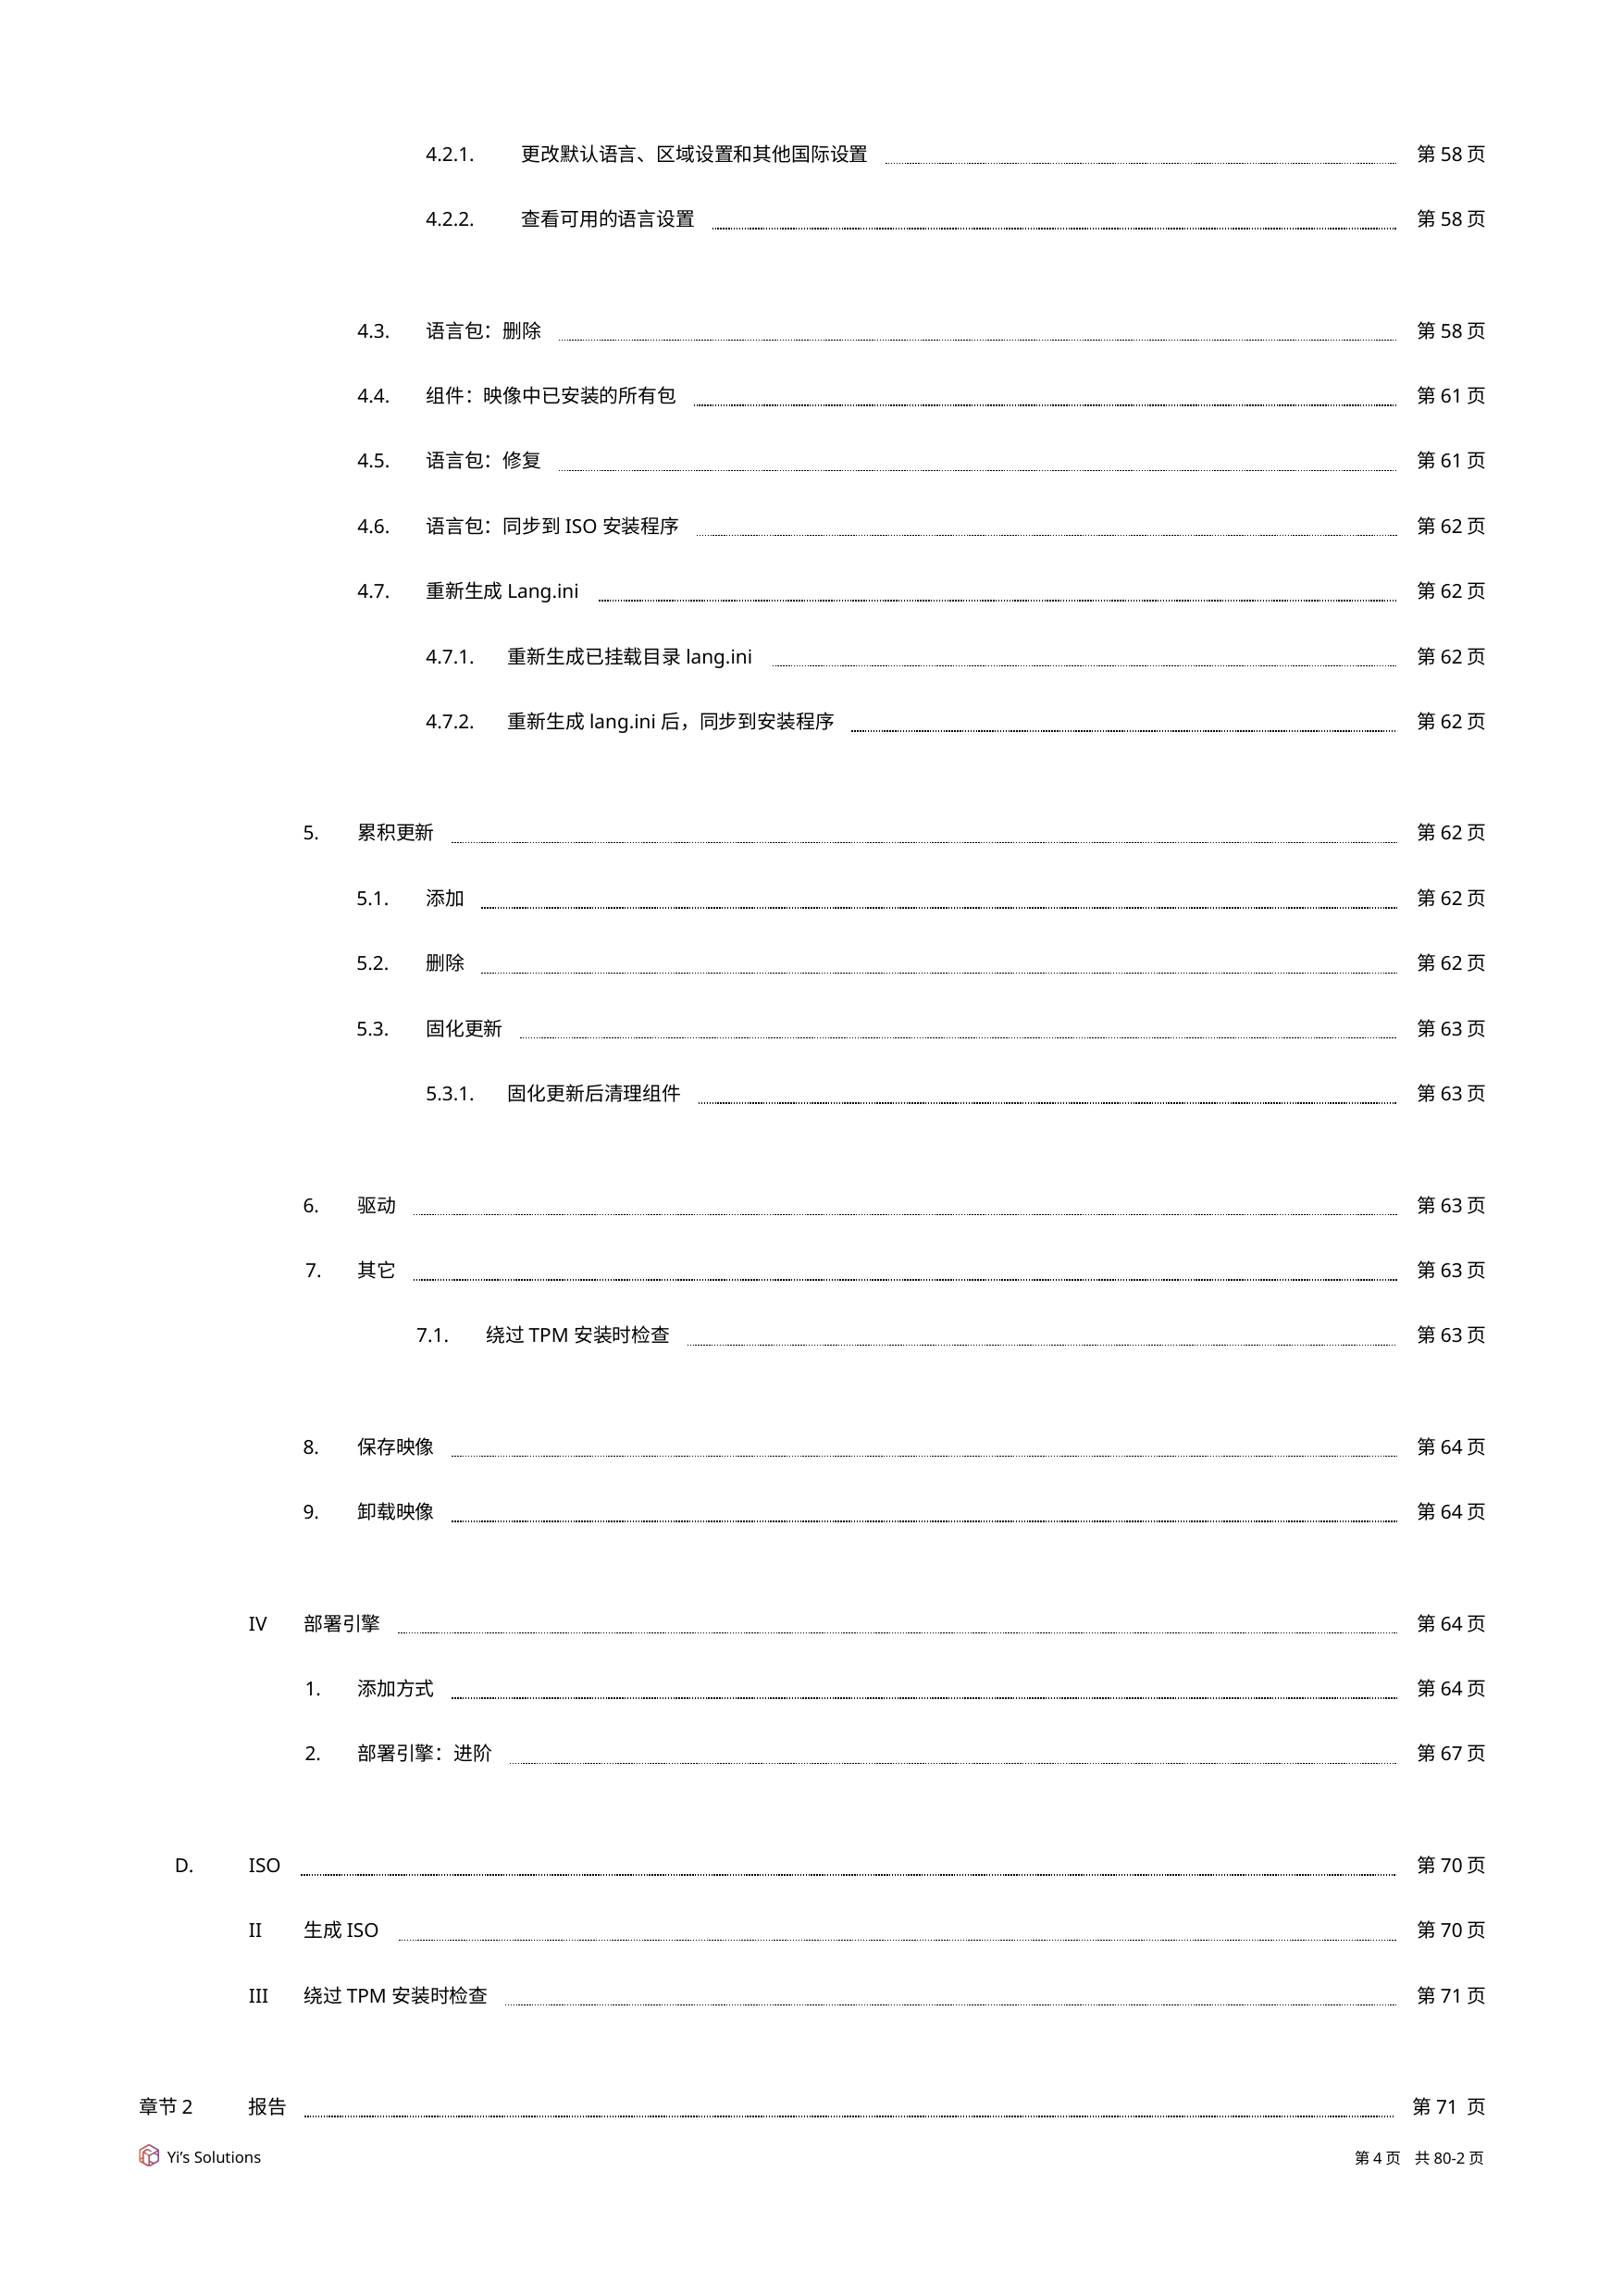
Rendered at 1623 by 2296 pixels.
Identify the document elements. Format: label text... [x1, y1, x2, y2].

list 卸载映像 第 61 页 [303, 1496, 1484, 1525]
list 驱动 第 60 页 [303, 1190, 1484, 1218]
list 其它 第 60 页 [305, 1255, 1484, 1284]
picture [139, 2144, 159, 2166]
list 部署引擎 第 61 页 [249, 1608, 1484, 1636]
list 部署引擎：进阶 第 65 页 [304, 1739, 1484, 1767]
list 重新生成 lang.ini 后，同步到安装程序 第 60 页 [426, 706, 1484, 735]
list 删除 第 60 页 [356, 948, 1484, 976]
list 查看可用的语言设置 第 56 页 [426, 204, 1484, 232]
list 报告 第 68 页 [139, 2091, 1484, 2120]
list 组件：映像中已安装的所有包 第 59 页 [357, 380, 1484, 409]
list 重新生成已挂载目录 lang.ini 第 59 页 [426, 641, 1484, 669]
list 固化更新 第 60 页 [356, 1013, 1484, 1041]
list 添加 第 60 页 [356, 883, 1484, 911]
list 绕过 TPM 安装时检查 第 68 页 [249, 1980, 1484, 2008]
list 更改默认语言、区域设置和其他国际设置 第 56 页 [426, 139, 1484, 167]
list 保存映像 第 61 页 [303, 1432, 1484, 1459]
list 固化更新后清理组件 第 60 页 [426, 1078, 1484, 1107]
list 生成 ISO 第 67 页 [249, 1915, 1484, 1943]
list 绕过 TPM 安装时检查 第 60 页 [416, 1321, 1484, 1348]
list 累积更新 第 60 页 [303, 818, 1484, 846]
list 重新生成 Lang.ini 第 59 页 [357, 576, 1484, 604]
list 语言包：修复 第 59 页 [357, 446, 1484, 474]
list 添加方式 第 62 页 [304, 1673, 1484, 1702]
list 语言包：删除 第 56 页 [357, 316, 1484, 343]
list 语言包：同步到 ISO 安装程序 第 59 页 [357, 511, 1484, 539]
list ISO 第 67 页 [193, 1850, 1484, 1878]
